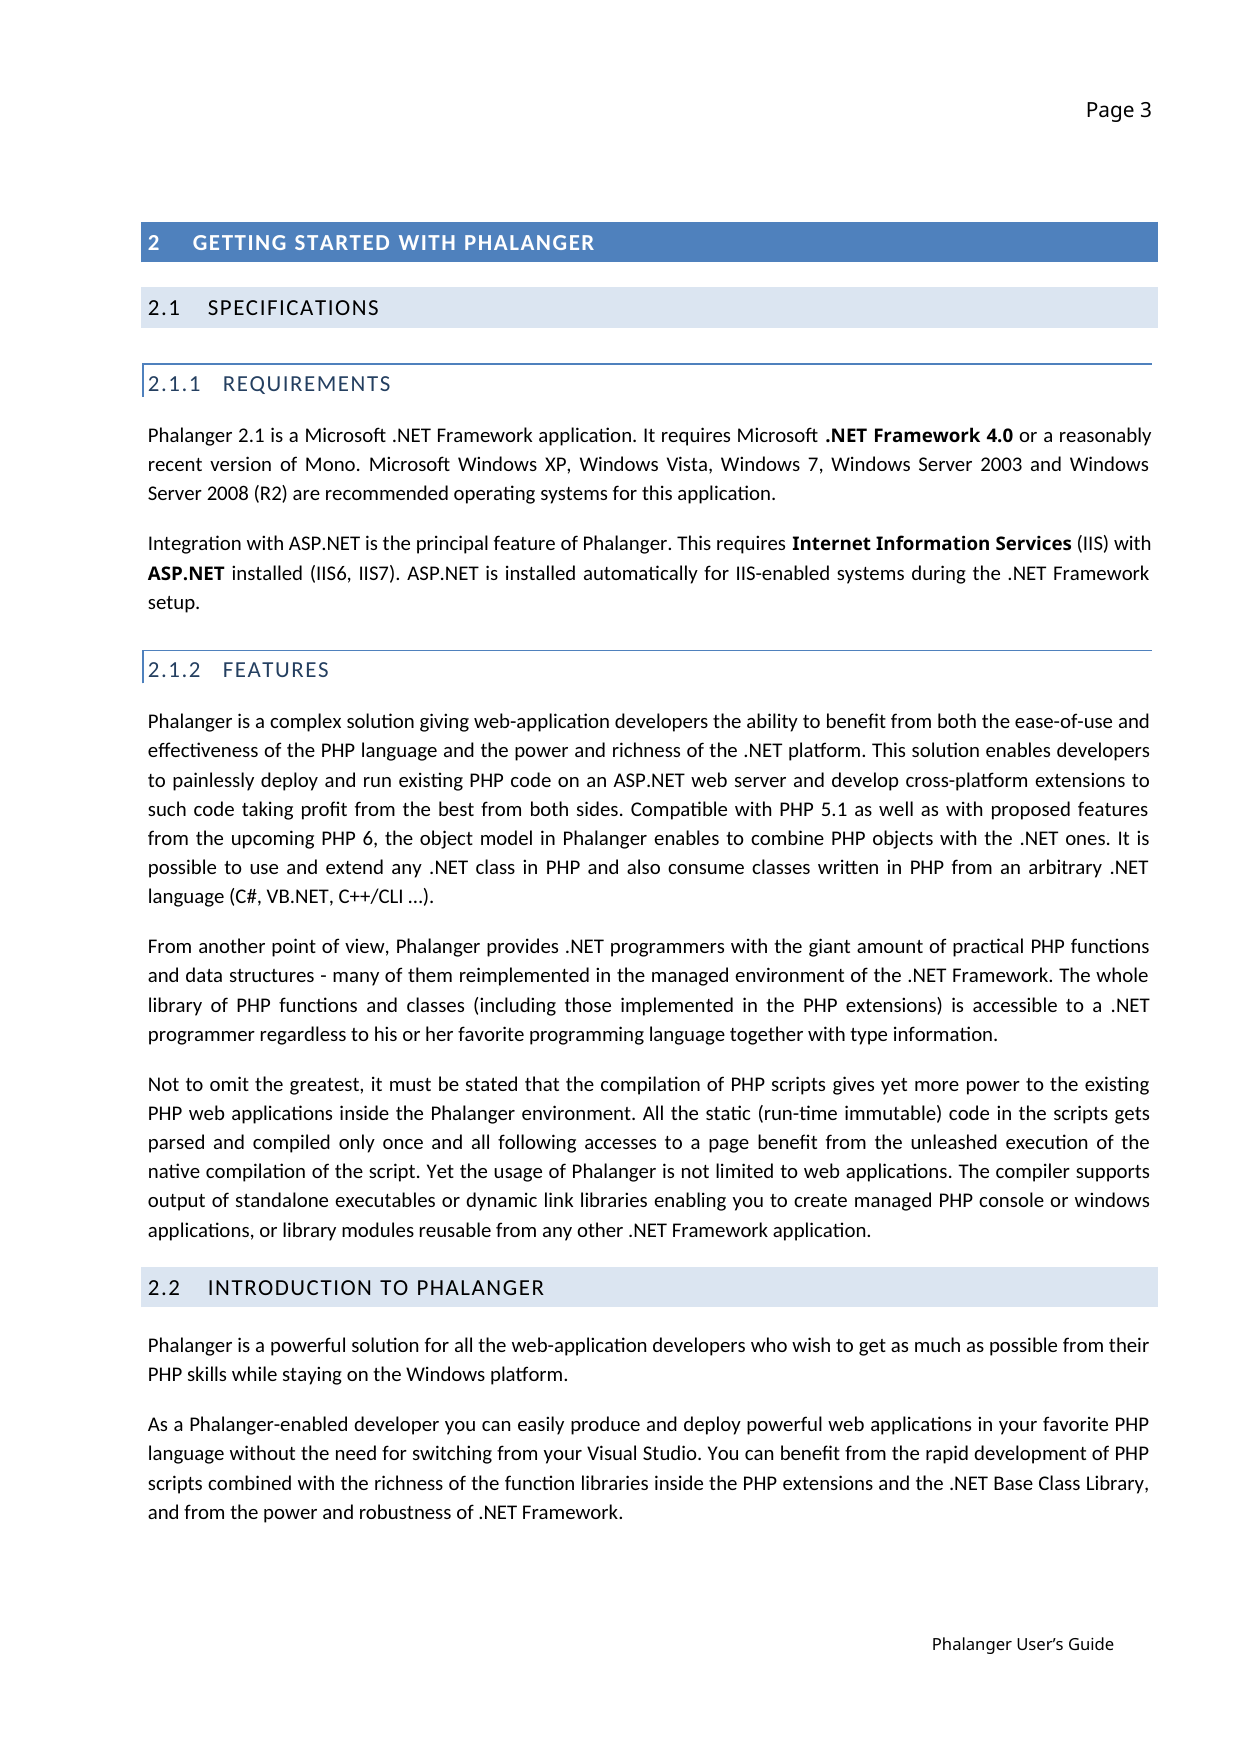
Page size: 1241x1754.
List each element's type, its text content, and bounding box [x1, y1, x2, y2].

subtitle Specifications [148, 294, 1152, 322]
subtitle Introduction to Phalanger [148, 1273, 1152, 1301]
text From another point of view, Phalanger provides .NET programmers with the giant amount of practical PHP functions and data structures - many of them reimplemented in the managed environment of the .NET Framework. The whole library of PHP functions and classes (including those implemented in the PHP extensions) is accessible to a .NET programmer regardless to his or her favorite programming language together with type information. [148, 933, 1152, 1046]
text Integration with ASP.NET is the principal feature of Phalanger. This requires Internet Information Services (IIS) with ASP.NET installed (IIS6, IIS7). ASP.NET is installed automatically for IIS-enabled systems during the .NET Framework setup. [148, 531, 1152, 615]
text Phalanger is a complex solution giving web-application developers the ability to benefit from both the ease-of-use and effectiveness of the PHP language and the power and richness of the .NET platform. This solution enables developers to painlessly deploy and run existing PHP code on an ASP.NET web server and develop cross-platform extensions to such code taking profit from the best from both sides. Compatible with PHP 5.1 as well as with proposed features from the upcoming PHP 6, the object model in Phalanger enables to combine PHP objects with the .NET ones. It is possible to use and extend any .NET class in PHP and also consume classes written in PHP from an arbitrary .NET language (C#, VB.NET, C++/CLI …). [148, 708, 1152, 909]
subtitle Getting Started with Phalanger [148, 228, 1152, 256]
text Not to omit the greatest, it must be stated that the compilation of PHP scripts gives yet more power to the existing PHP web applications inside the Phalanger environment. All the static (run-time immutable) code in the scripts gets parsed and compiled only once and all following accesses to a page benefit from the unleashed execution of the native compilation of the script. Yet the usage of Phalanger is not limited to web applications. The compiler supports output of standalone executables or dynamic link libraries enabling you to create managed PHP console or windows applications, or library modules reusable from any other .NET Framework application. [148, 1071, 1152, 1242]
subtitle Features [144, 651, 1152, 683]
text Phalanger is a powerful solution for all the web-application developers who wish to get as much as possible from their PHP skills while staying on the Windows platform. [148, 1332, 1152, 1387]
subtitle Requirements [144, 365, 1152, 397]
text Phalanger 2.1 is a Microsoft .NET Framework application. It requires Microsoft .NET Framework 4.0 or a reasonably recent version of Mono. Microsoft Windows XP, Windows Vista, Windows 7, Windows Server 2003 and Windows Server 2008 (R2) are recommended operating systems for this application. [148, 422, 1152, 506]
text As a Phalanger-enabled developer you can easily produce and deploy powerful web applications in your favorite PHP language without the need for switching from your Visual Studio. You can benefit from the rapid development of PHP scripts combined with the richness of the function libraries inside the PHP extensions and the .NET Base Class Library, and from the power and robustness of .NET Framework. [148, 1411, 1152, 1524]
